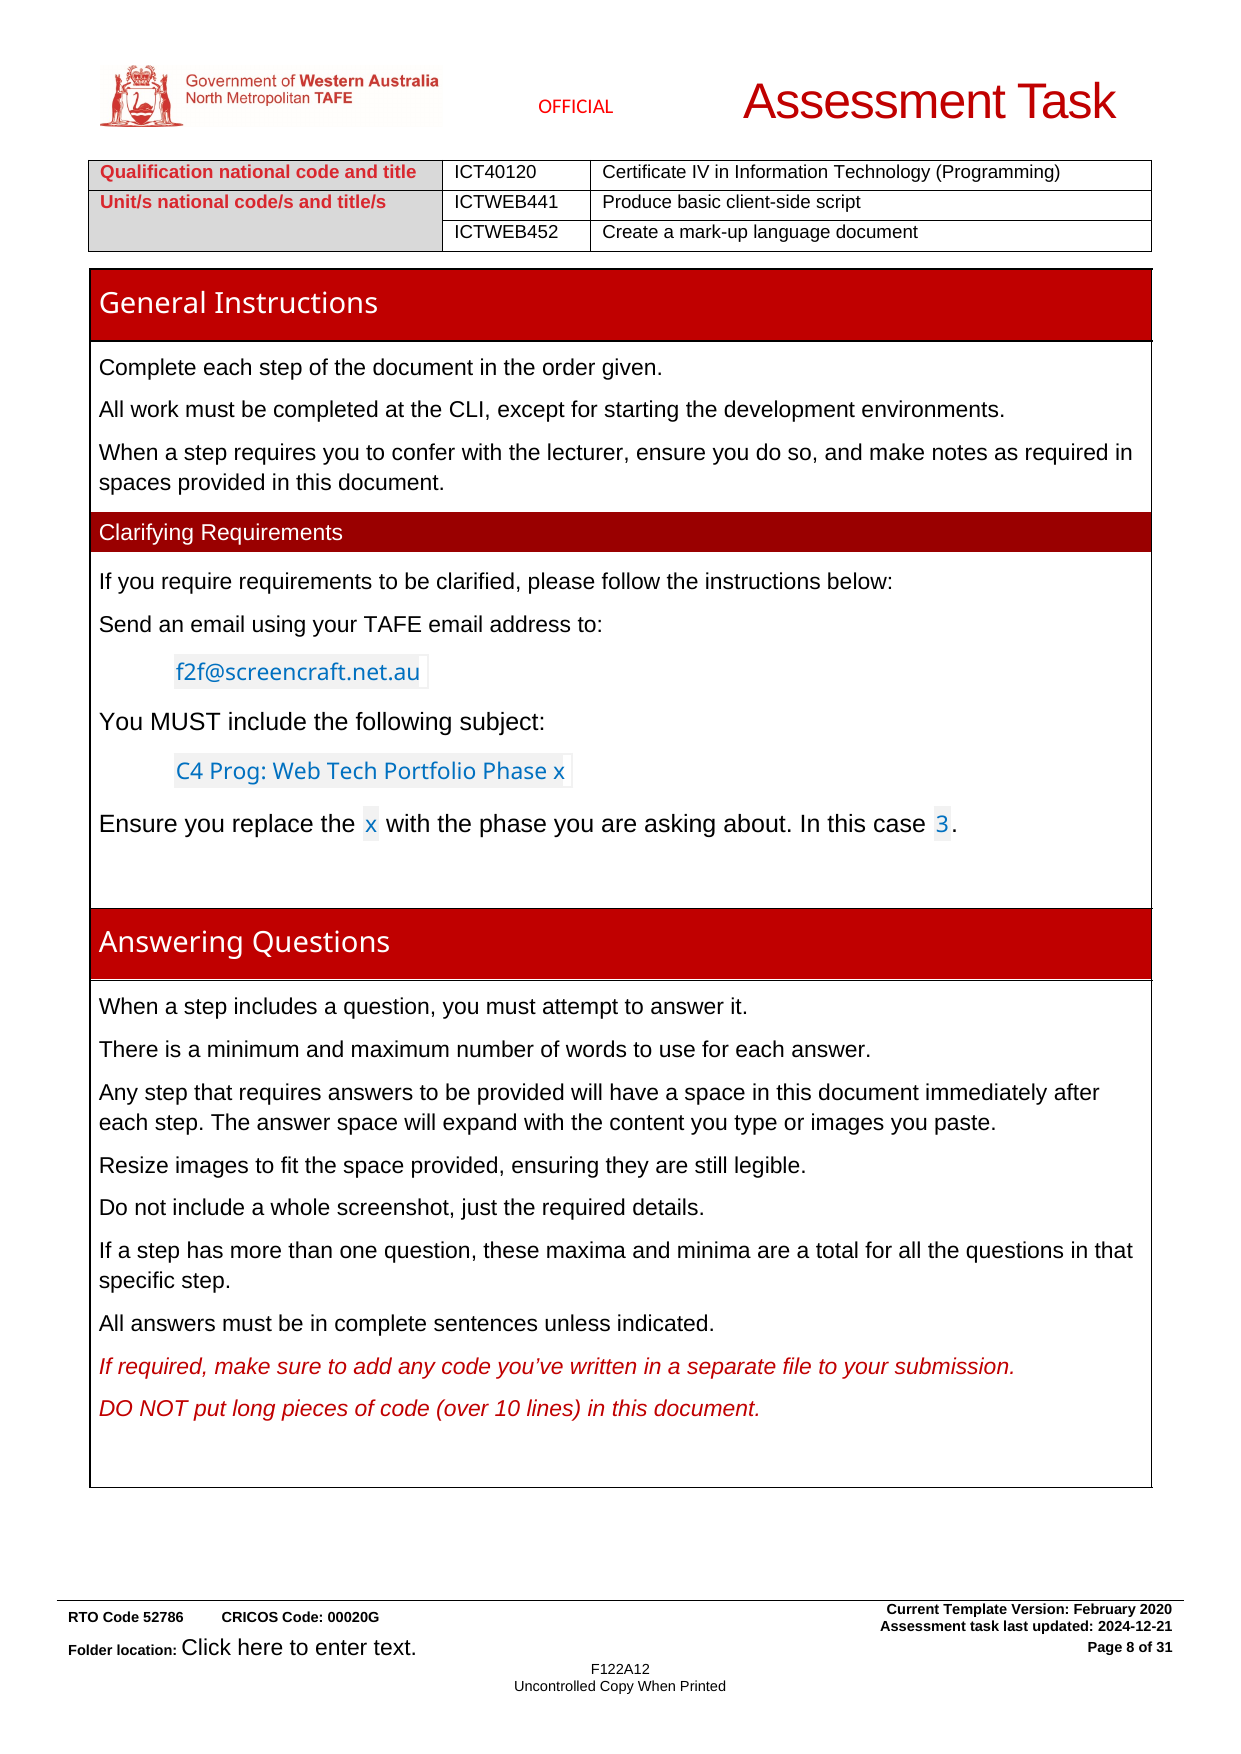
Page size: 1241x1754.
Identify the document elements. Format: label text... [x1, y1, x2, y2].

table_cell When a step includes a question, you must attempt to answer it. There is a minimum and maximum number of words to use for each answer. Any step that requires answers to be provided will have a space in this document immediately after each step. The answer space will expand with the content you type or images you paste. Resize images to fit the space provided, ensuring they are still legible. Do not include a whole screenshot, just the required details. If a step has more than one question, these maxima and minima are a total for all the questions in that specific step. All answers must be in complete sentences unless indicated. If required, make sure to add any code you’ve written in a separate file to your submission. DO NOT put long pieces of code (over 10 lines) in this document. [91, 981, 1151, 1487]
table_cell Complete each step of the document in the order given. All work must be completed at the CLI, except for starting the development environments. When a step requires you to confer with the lecturer, ensure you do so, and make notes as required in spaces provided in this document. Clarifying Requirements If you require requirements to be clarified, please follow the instructions below: Send an email using your TAFE email address to: f2f@screencraft.net.au You MUST include the following subject: C4 Prog: Web Tech Portfolio Phase x Ensure you replace the x with the phase you are asking about. In this case 3. [91, 342, 1151, 512]
table_cell General Instructions [91, 270, 1151, 340]
table_cell Complete each step of the document in the order given. All work must be completed at the CLI, except for starting the development environments. When a step requires you to confer with the lecturer, ensure you do so, and make notes as required in spaces provided in this document. Clarifying Requirements If you require requirements to be clarified, please follow the instructions below: Send an email using your TAFE email address to: f2f@screencraft.net.au You MUST include the following subject: C4 Prog: Web Tech Portfolio Phase x Ensure you replace the x with the phase you are asking about. In this case 3. [91, 552, 1151, 908]
table_cell Answering Questions [91, 909, 1151, 979]
picture [100, 65, 443, 127]
